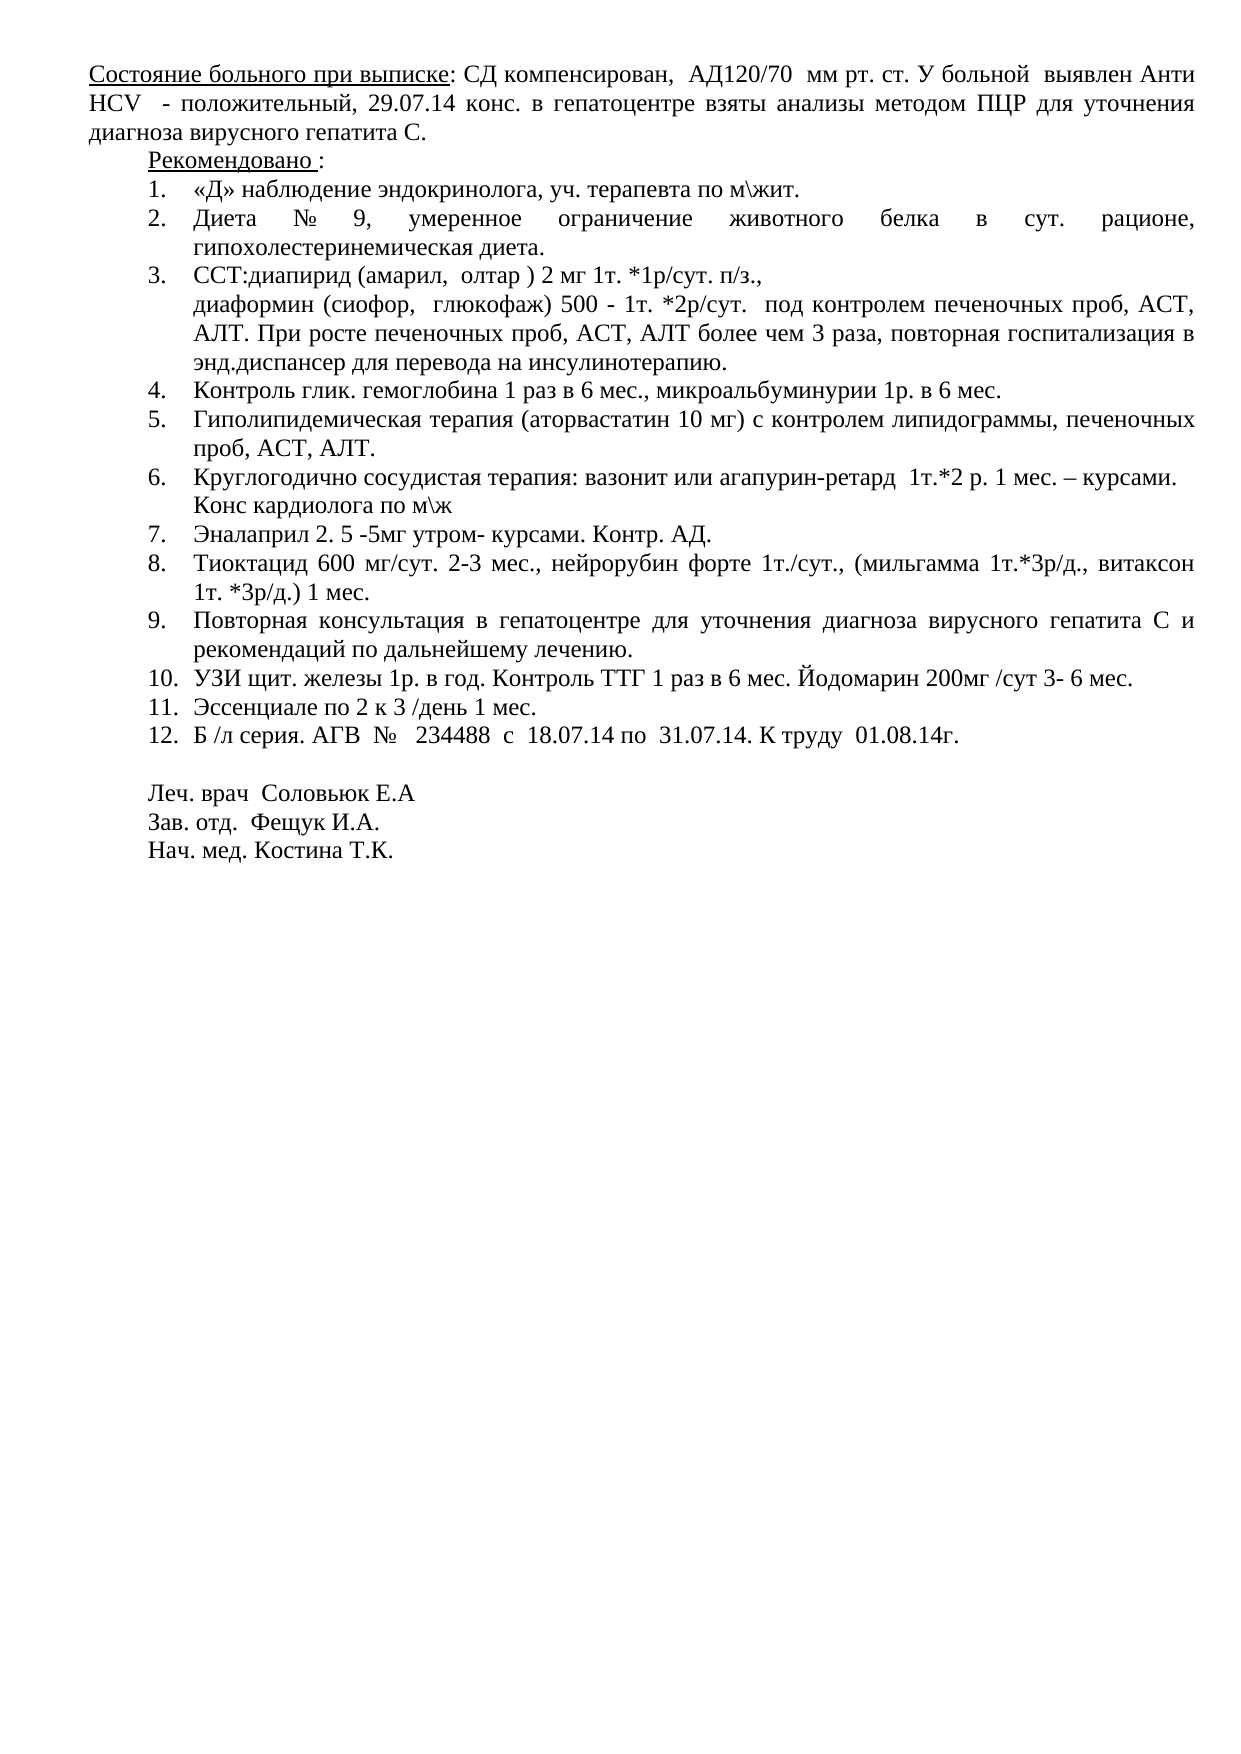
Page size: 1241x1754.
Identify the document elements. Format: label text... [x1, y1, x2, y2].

list Эналаприл 2. 5 -5мг утром- курсами. Контр. АД. [148, 519, 1196, 548]
list Тиоктацид 600 мг/сут. 2-3 мес., нейрорубин форте 1т./сут., (мильгамма 1т.*3р/д., витаксон 1т. *3р/д.) 1 мес. [148, 548, 1196, 605]
list Гиполипидемическая терапия (аторвастатин 10 мг) с контролем липидограммы, печеночных проб, АСТ, АЛТ. [148, 404, 1196, 462]
list Диета № 9, умеренное ограничение животного белка в сут. рационе, гипохолестеринемическая диета. [148, 203, 1196, 260]
text Зав. отд. Фещук И.А. [148, 807, 1196, 835]
list Повторная консультация в гепатоцентре для уточнения диагноза вирусного гепатита С и рекомендаций по дальнейшему лечению. [148, 605, 1196, 663]
list «Д» наблюдение эндокринолога, уч. терапевта по м\жит. [148, 174, 1196, 203]
text Нач. мед. Костина Т.К. [148, 835, 1196, 864]
text диаформин (сиофор, глюкофаж) 500 - 1т. *2р/сут. под контролем печеночных проб, АСТ, АЛТ. При росте печеночных проб, АСТ, АЛТ более чем 3 раза, повторная госпитализация в энд.диспансер для перевода на инсулинотерапию. [193, 289, 1196, 375]
list Б /л серия. АГВ № 234488 с 18.07.14 по 31.07.14. К труду 01.08.14г. [148, 720, 1196, 749]
list Круглогодично сосудистая терапия: вазонит или агапурин-ретард 1т.*2 р. 1 мес. – курсами. [148, 462, 1196, 490]
subtitle Леч. врач Соловьюк Е.А [148, 778, 1196, 807]
list Эссенциале по 2 к 3 /день 1 мес. [148, 692, 1196, 720]
text Конс кардиолога по м\ж [193, 490, 1196, 519]
list ССТ:диапирид (амарил, олтар ) 2 мг 1т. *1р/сут. п/з., [148, 260, 1196, 289]
list УЗИ щит. железы 1р. в год. Контроль ТТГ 1 раз в 6 мес. Йодомарин 200мг /сут 3- 6 мес. [148, 663, 1196, 692]
text Рекомендовано : [148, 145, 1196, 174]
text Состояние больного при выписке: СД компенсирован, АД120/70 мм рт. ст. У больной выявлен Анти НСV - положительный, 29.07.14 конс. в гепатоцентре взяты анализы методом ПЦР для уточнения диагноза вирусного гепатита С. [89, 59, 1196, 145]
list Контроль глик. гемоглобина 1 раз в 6 мес., микроальбуминурии 1р. в 6 мес. [148, 375, 1196, 404]
